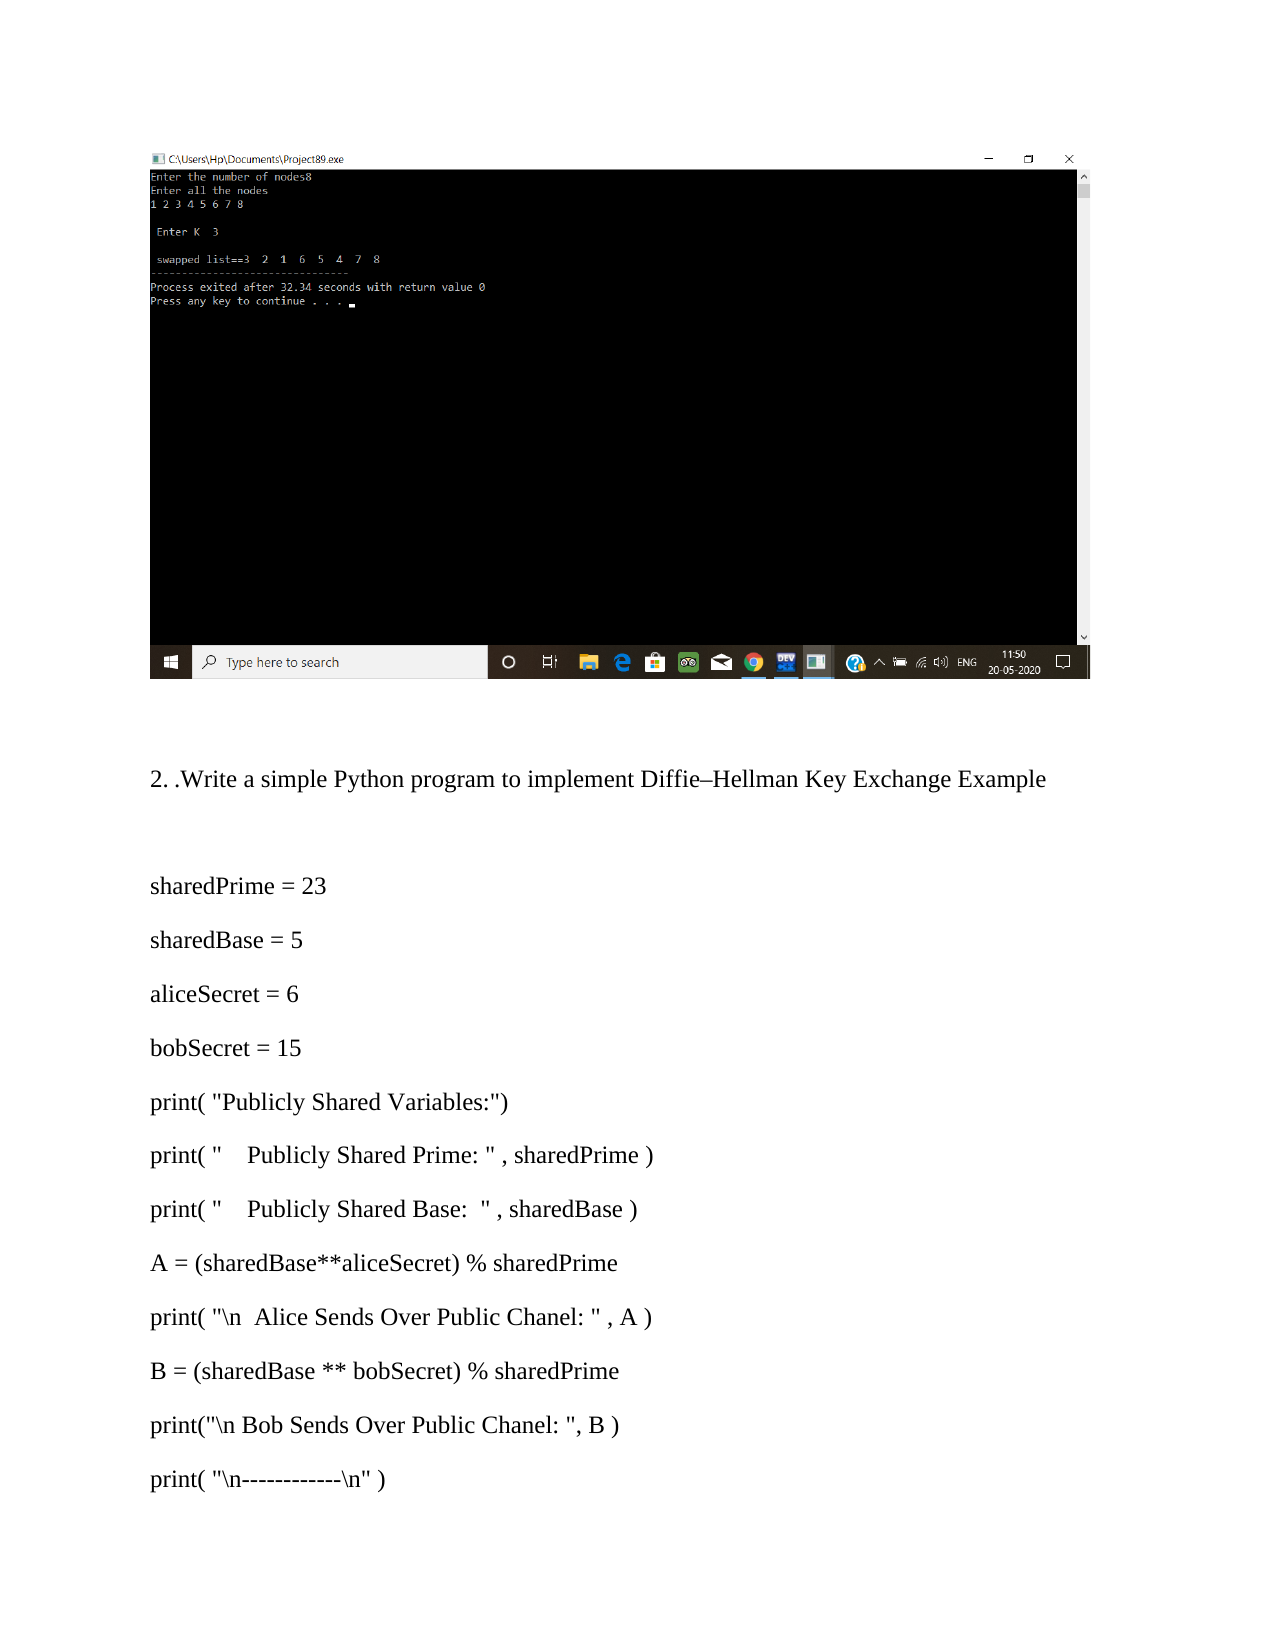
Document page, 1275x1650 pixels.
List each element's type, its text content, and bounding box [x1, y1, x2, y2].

text 2. .Write a simple Python program to implement Diffie–Hellman Key Exchange Example [150, 764, 1125, 792]
text A = (sharedBase**aliceSecret) % sharedPrime [150, 1248, 1125, 1277]
text print( " Publicly Shared Prime: " , sharedPrime ) [150, 1141, 1125, 1169]
picture [150, 150, 1091, 679]
text sharedPrime = 23 [150, 871, 1125, 900]
text print( "\n------------\n" ) [150, 1464, 1125, 1492]
text print( " Publicly Shared Base: " , sharedBase ) [150, 1194, 1125, 1223]
text B = (sharedBase ** bobSecret) % sharedPrime [150, 1356, 1125, 1385]
text sharedBase = 5 [150, 925, 1125, 954]
text print( "\n Alice Sends Over Public Chanel: " , A ) [150, 1302, 1125, 1331]
text aliceSecret = 6 [150, 979, 1125, 1008]
text print( "Publicly Shared Variables:") [150, 1087, 1125, 1116]
text bobSecret = 15 [150, 1033, 1125, 1062]
text print("\n Bob Sends Over Public Chanel: ", B ) [150, 1410, 1125, 1439]
